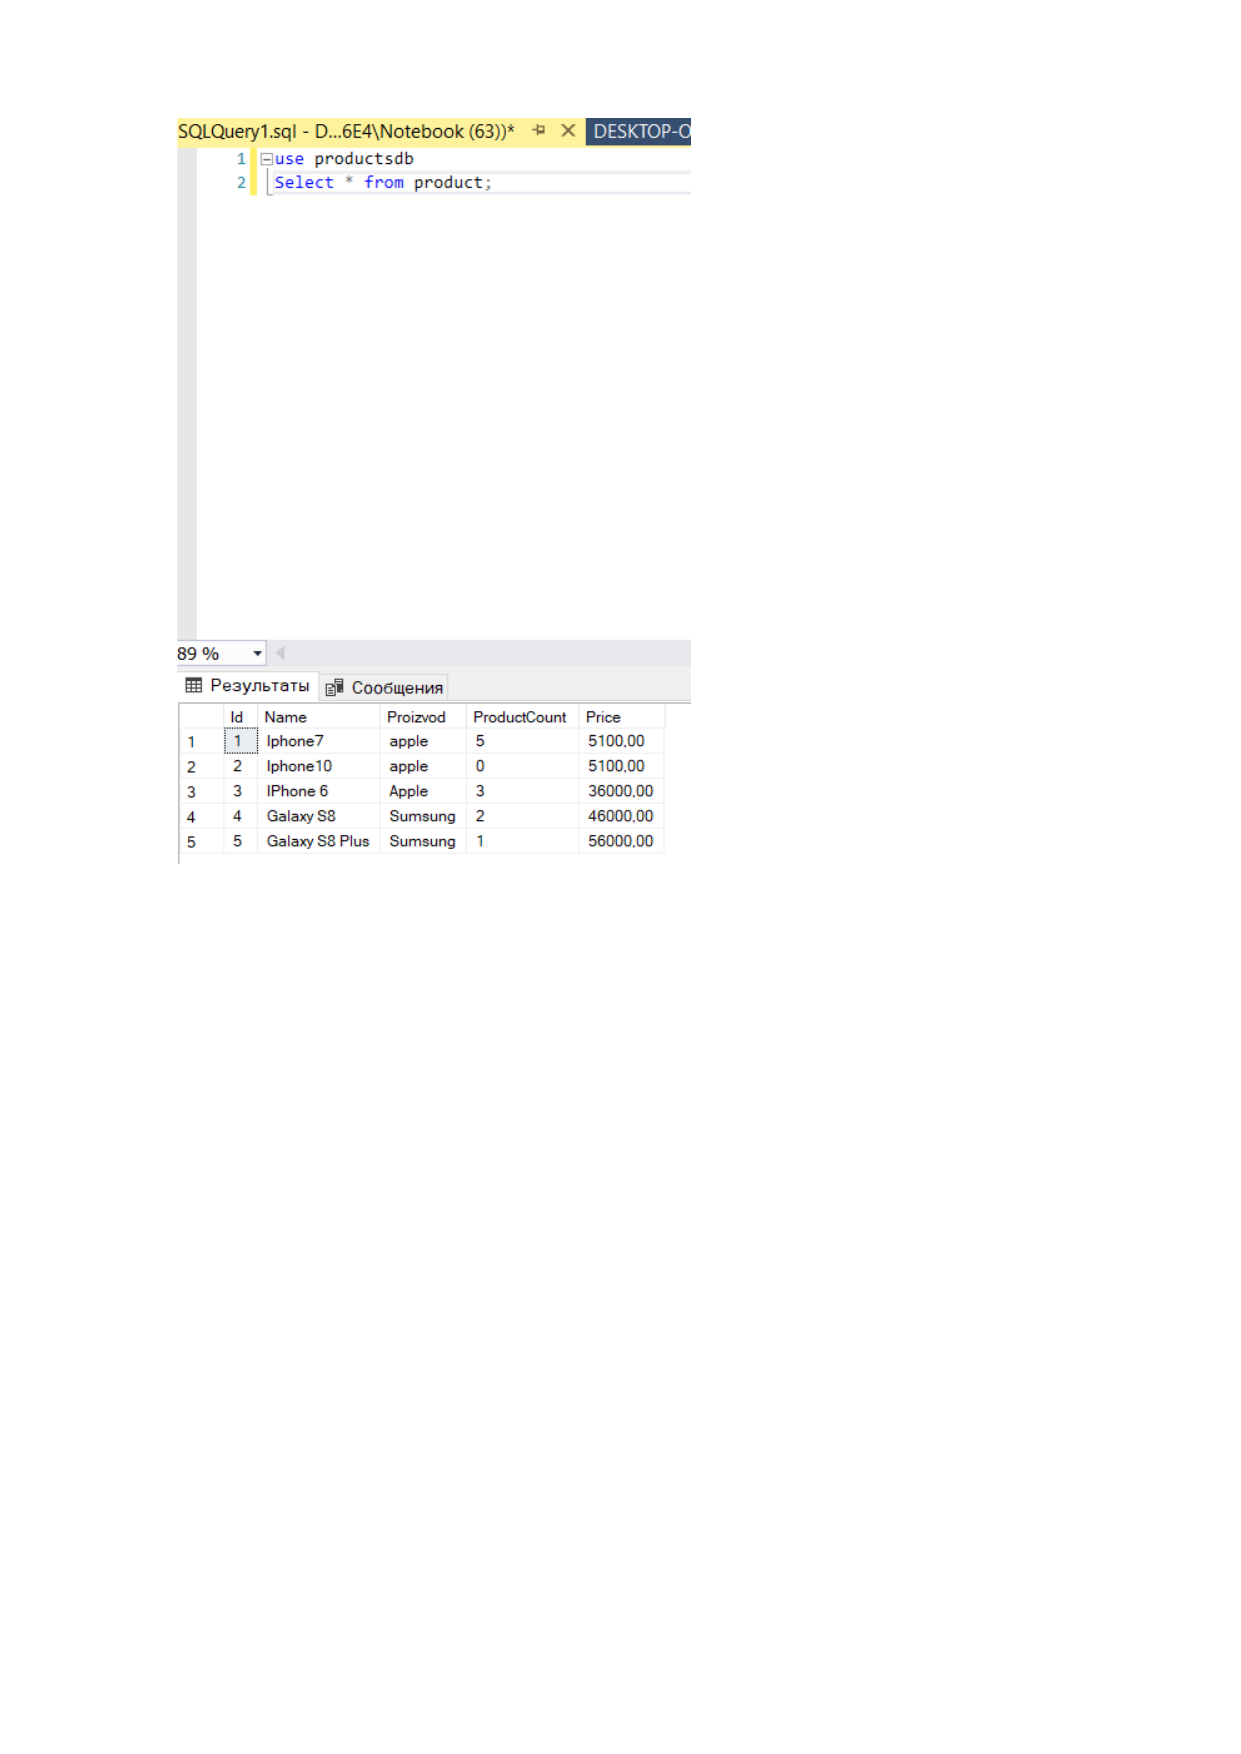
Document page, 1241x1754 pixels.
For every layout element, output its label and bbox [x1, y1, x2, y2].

picture [177, 118, 691, 864]
